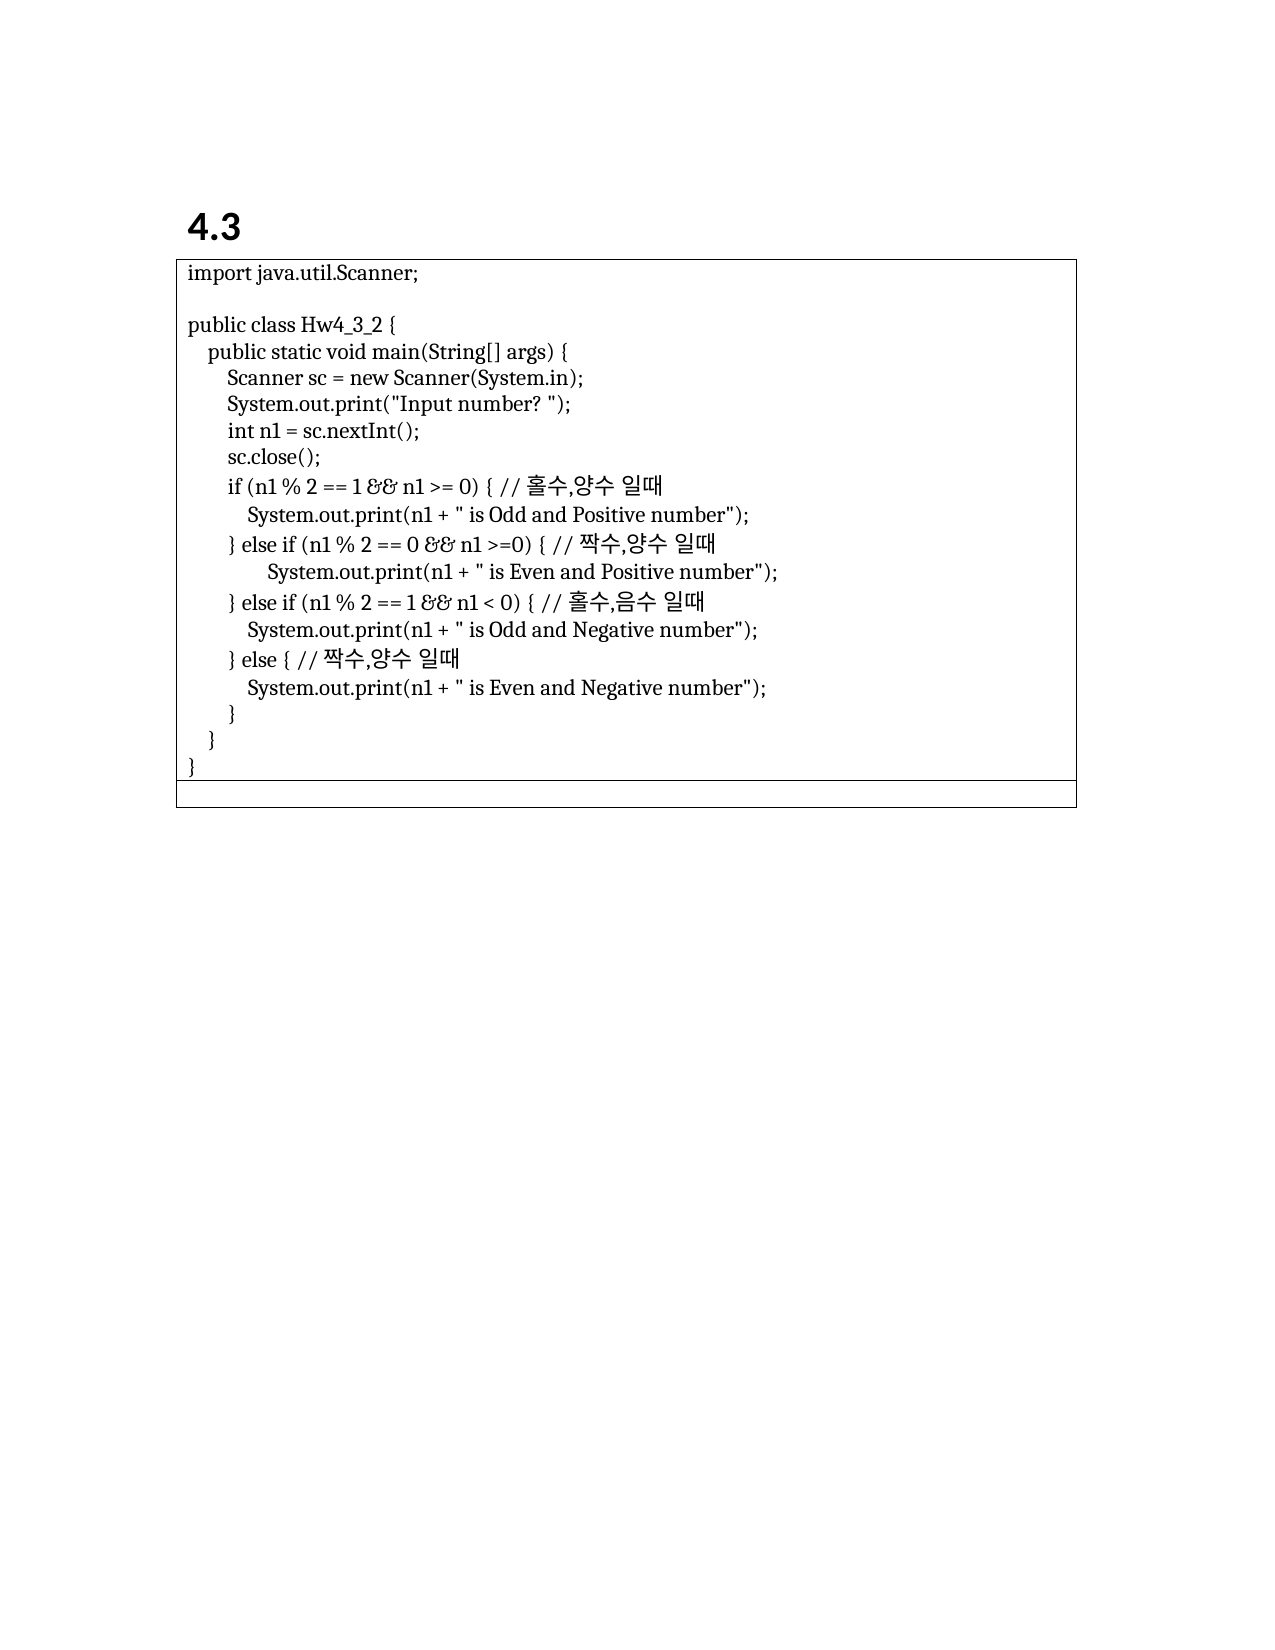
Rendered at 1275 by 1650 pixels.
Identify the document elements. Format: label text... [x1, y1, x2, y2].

subtitle 4.3 [187, 200, 1087, 251]
table_cell [177, 781, 1076, 807]
table_header import java.util.Scanner; public class Hw4_3_2 { public static void main(String[] args) { Scanner sc = new Scanner(System.in); System.out.print("Input number? "); int n1 = sc.nextInt(); sc.close(); if (n1 % 2 == 1 && n1 >= 0) { // 홀수,양수 일때 System.out.print(n1 + " is Odd and Positive number"); } else if (n1 % 2 == 0 && n1 >=0) { // 짝수,양수 일때 System.out.print(n1 + " is Even and Positive number"); } else if (n1 % 2 == 1 && n1 < 0) { // 홀수,음수 일때 System.out.print(n1 + " is Odd and Negative number"); } else { // 짝수,양수 일때 System.out.print(n1 + " is Even and Negative number"); } } } [177, 260, 1076, 780]
